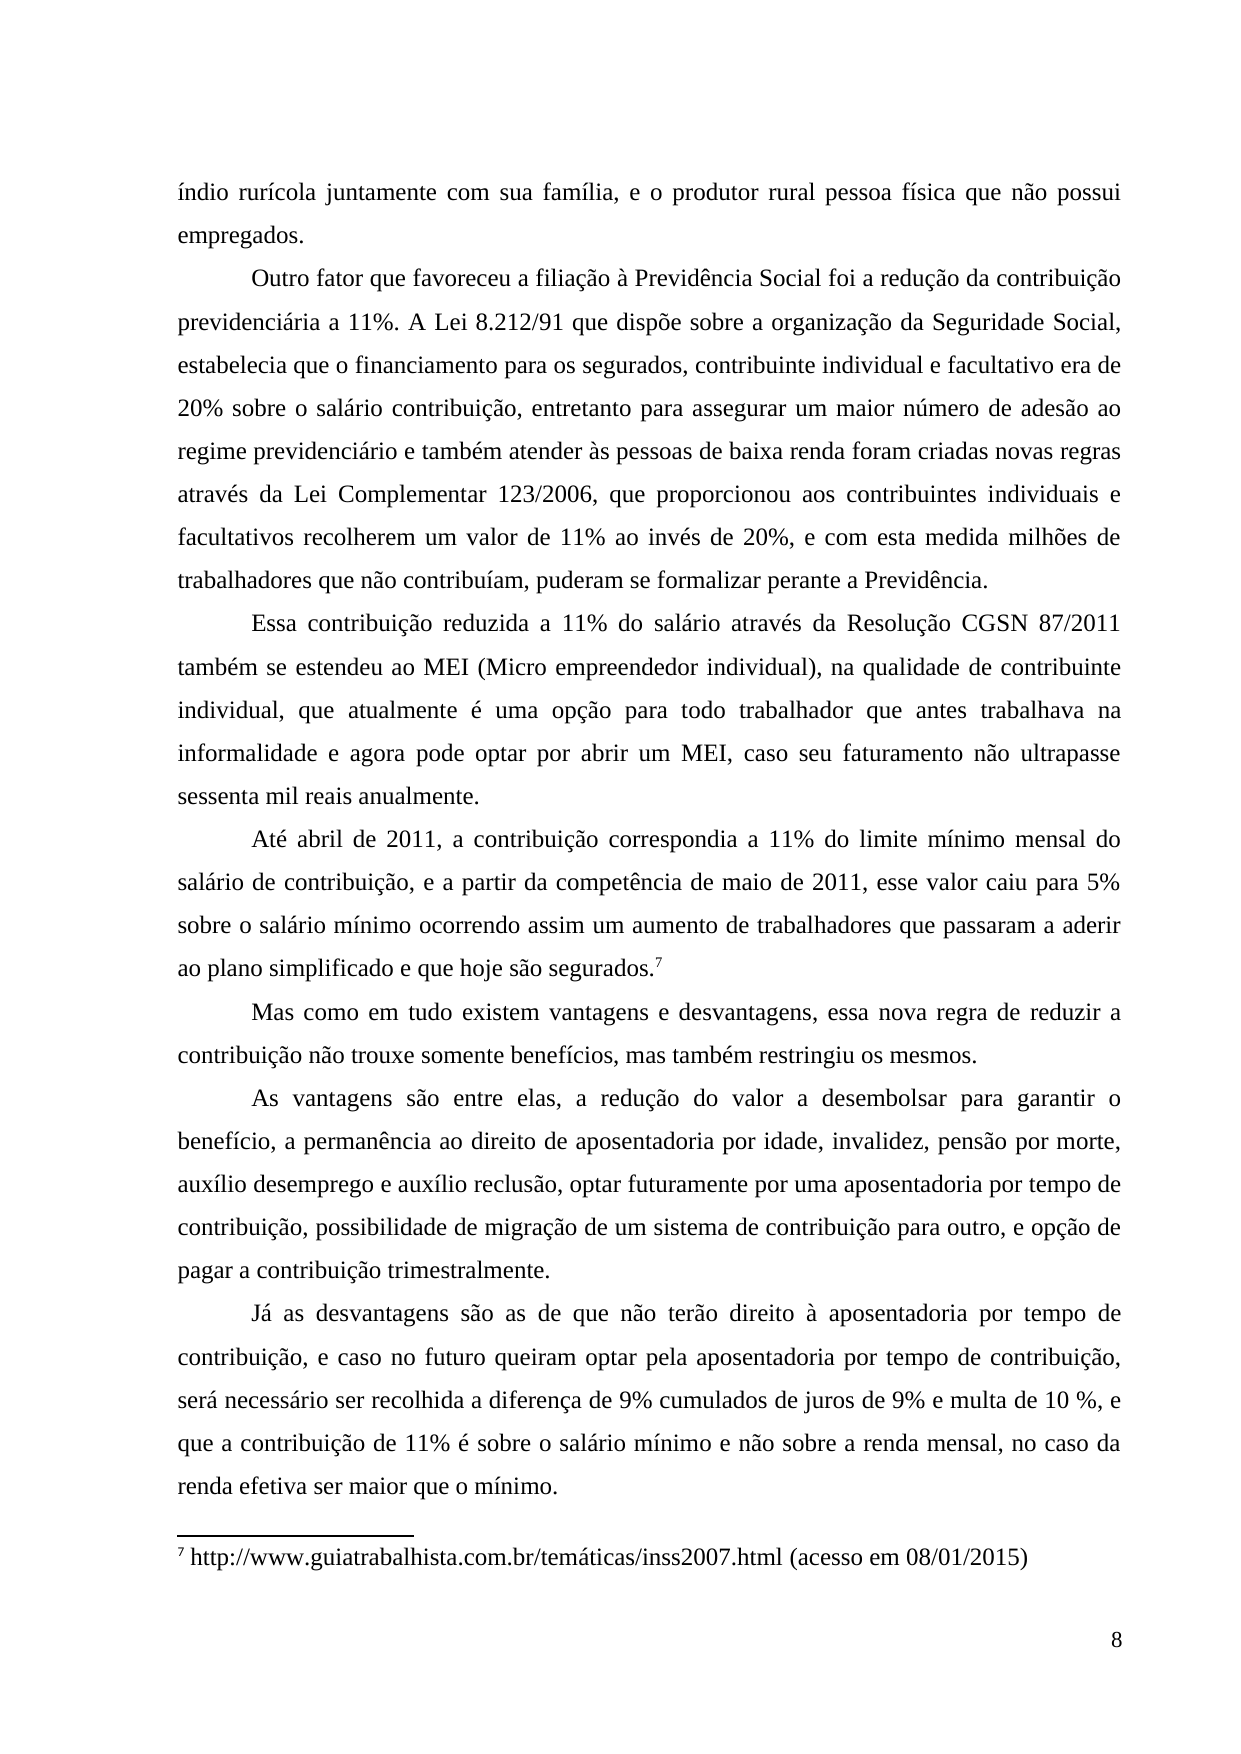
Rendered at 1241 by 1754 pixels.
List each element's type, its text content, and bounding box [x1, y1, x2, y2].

text Essa contribuição reduzida a 11% do salário através da Resolução CGSN 87/2011 também se estendeu ao MEI (Micro empreendedor individual), na qualidade de contribuinte individual, que atualmente é uma opção para todo trabalhador que antes trabalhava na informalidade e agora pode optar por abrir um MEI, caso seu faturamento não ultrapasse sessenta mil reais anualmente. [177, 608, 1122, 810]
text As vantagens são entre elas, a redução do valor a desembolsar para garantir o benefício, a permanência ao direito de aposentadoria por idade, invalidez, pensão por morte, auxílio desemprego e auxílio reclusão, optar futuramente por uma aposentadoria por tempo de contribuição, possibilidade de migração de um sistema de contribuição para outro, e opção de pagar a contribuição trimestralmente. [177, 1083, 1122, 1284]
text Outro fator que favoreceu a filiação à Previdência Social foi a redução da contribuição previdenciária a 11%. A Lei 8.212/91 que dispõe sobre a organização da Seguridade Social, estabelecia que o financiamento para os segurados, contribuinte individual e facultativo era de 20% sobre o salário contribuição, entretanto para assegurar um maior número de adesão ao regime previdenciário e também atender às pessoas de baixa renda foram criadas novas regras através da Lei Complementar 123/2006, que proporcionou aos contribuintes individuais e facultativos recolherem um valor de 11% ao invés de 20%, e com esta medida milhões de trabalhadores que não contribuíam, puderam se formalizar perante a Previdência. [177, 263, 1122, 594]
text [177, 177, 1122, 249]
text Já as desvantagens são as de que não terão direito à aposentadoria por tempo de contribuição, e caso no futuro queiram optar pela aposentadoria por tempo de contribuição, será necessário ser recolhida a diferença de 9% cumulados de juros de 9% e multa de 10 %, e que a contribuição de 11% é sobre o salário mínimo e não sobre a renda mensal, no caso da renda efetiva ser maior que o mínimo. [177, 1298, 1122, 1500]
text Mas como em tudo existem vantagens e desvantagens, essa nova regra de reduzir a contribuição não trouxe somente benefícios, mas também restringiu os mesmos. [177, 997, 1122, 1068]
text Até abril de 2011, a contribuição correspondia a 11% do limite mínimo mensal do salário de contribuição, e a partir da competência de maio de 2011, esse valor caiu para 5% sobre o salário mínimo ocorrendo assim um aumento de trabalhadores que passaram a aderir ao plano simplificado e que hoje são segurados. [177, 824, 1122, 982]
